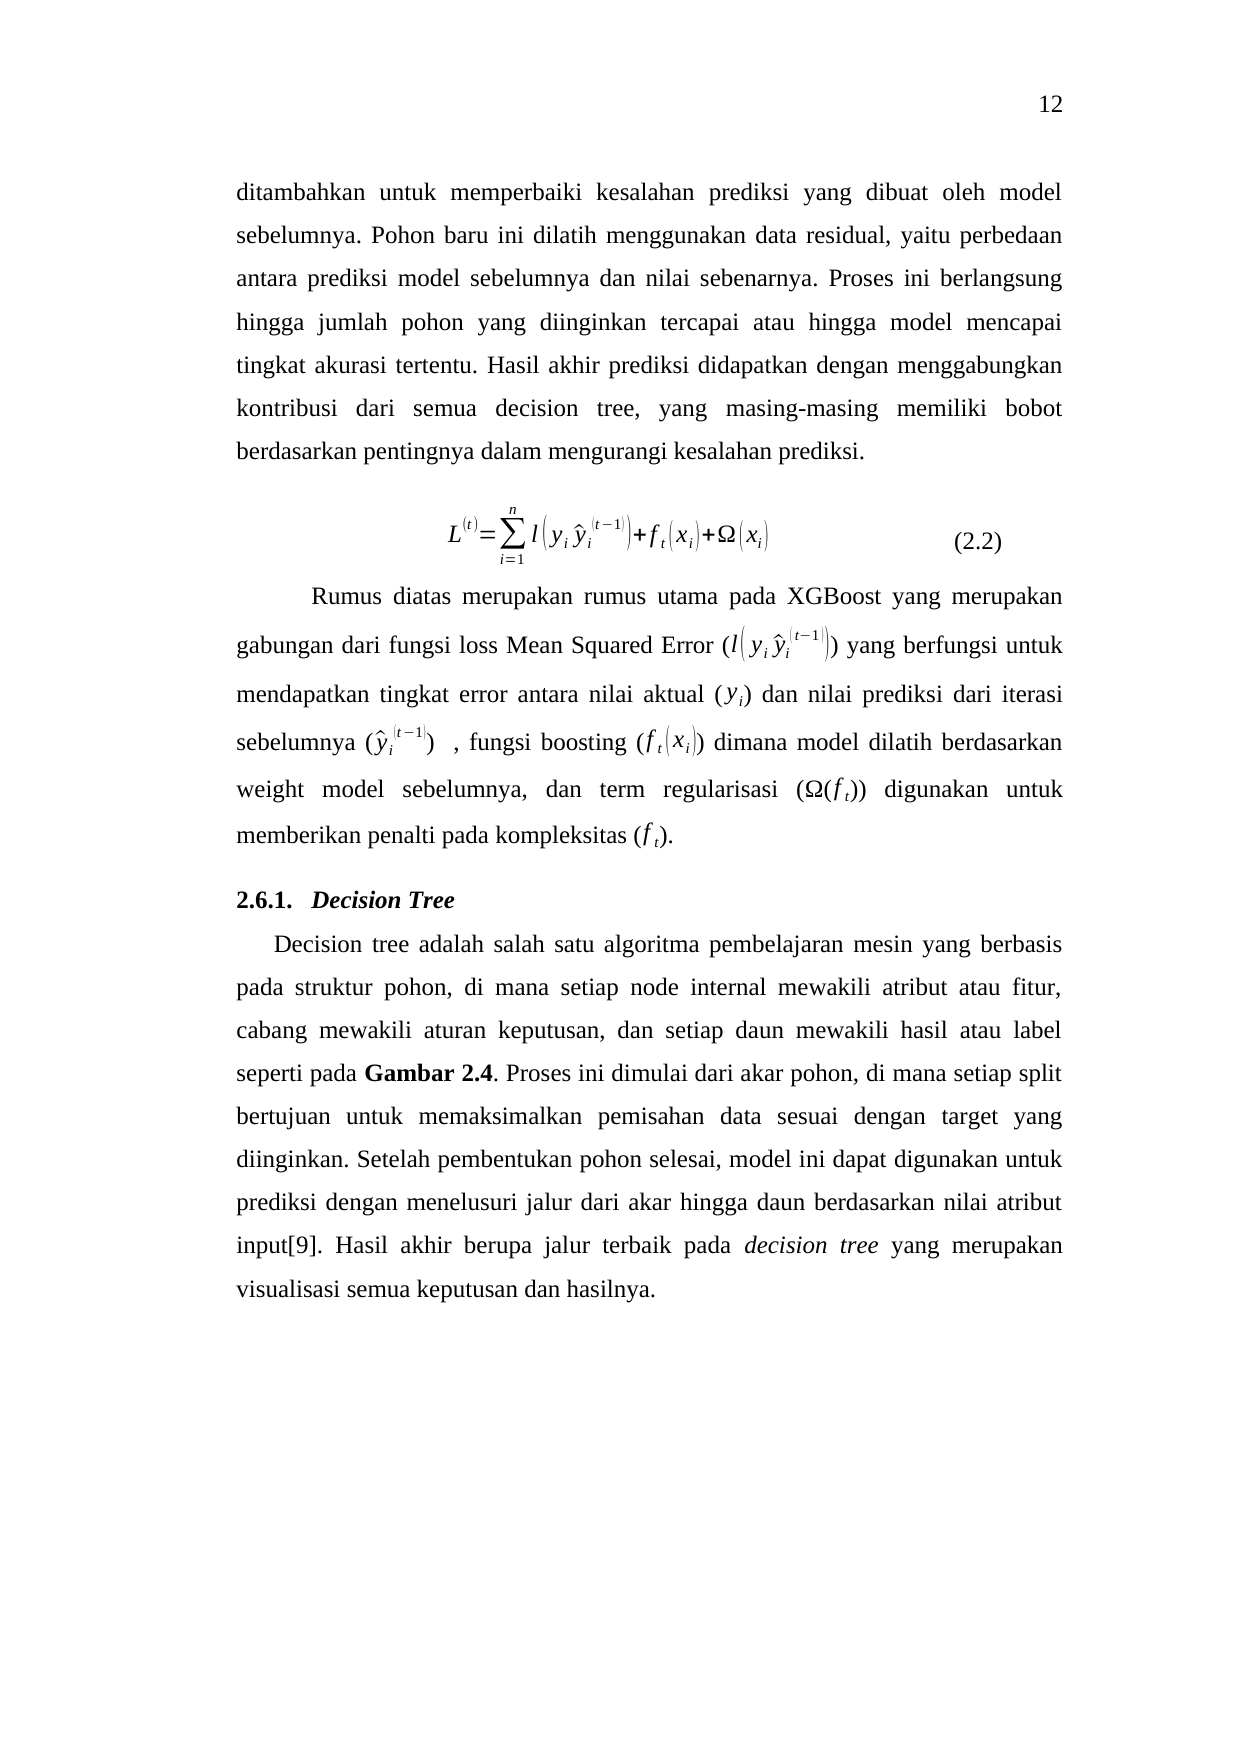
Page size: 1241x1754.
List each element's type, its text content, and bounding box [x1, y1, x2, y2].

text Decision tree adalah salah satu algoritma pembelajaran mesin yang berbasis pada struktur pohon, di mana setiap node internal mewakili atribut atau fitur, cabang mewakili aturan keputusan, dan setiap daun mewakili hasil atau label seperti pada Gambar 2.4. Proses ini dimulai dari akar pohon, di mana setiap split bertujuan untuk memaksimalkan pemisahan data sesuai dengan target yang diinginkan. Setelah pembentukan pohon selesai, model ini dapat digunakan untuk prediksi dengan menelusuri jalur dari akar hingga daun berdasarkan nilai atribut input[9]. Hasil akhir berupa jalur terbaik pada decision tree yang merupakan visualisasi semua keputusan dan hasilnya. [236, 929, 1063, 1302]
table_header [236, 500, 942, 581]
subtitle Decision Tree [236, 886, 1063, 914]
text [236, 177, 1063, 465]
text Rumus diatas merupakan rumus utama pada XGBoost yang merupakan gabungan dari fungsi loss Mean Squared Error () yang berfungsi untuk mendapatkan tingkat error antara nilai aktual () dan nilai prediksi dari iterasi sebelumnya () , fungsi boosting () dimana model dilatih berdasarkan weight model sebelumnya, dan term regularisasi (Ω()) digunakan untuk memberikan penalti pada kompleksitas (). [236, 581, 1063, 850]
table_header (2.2) [943, 500, 1013, 581]
